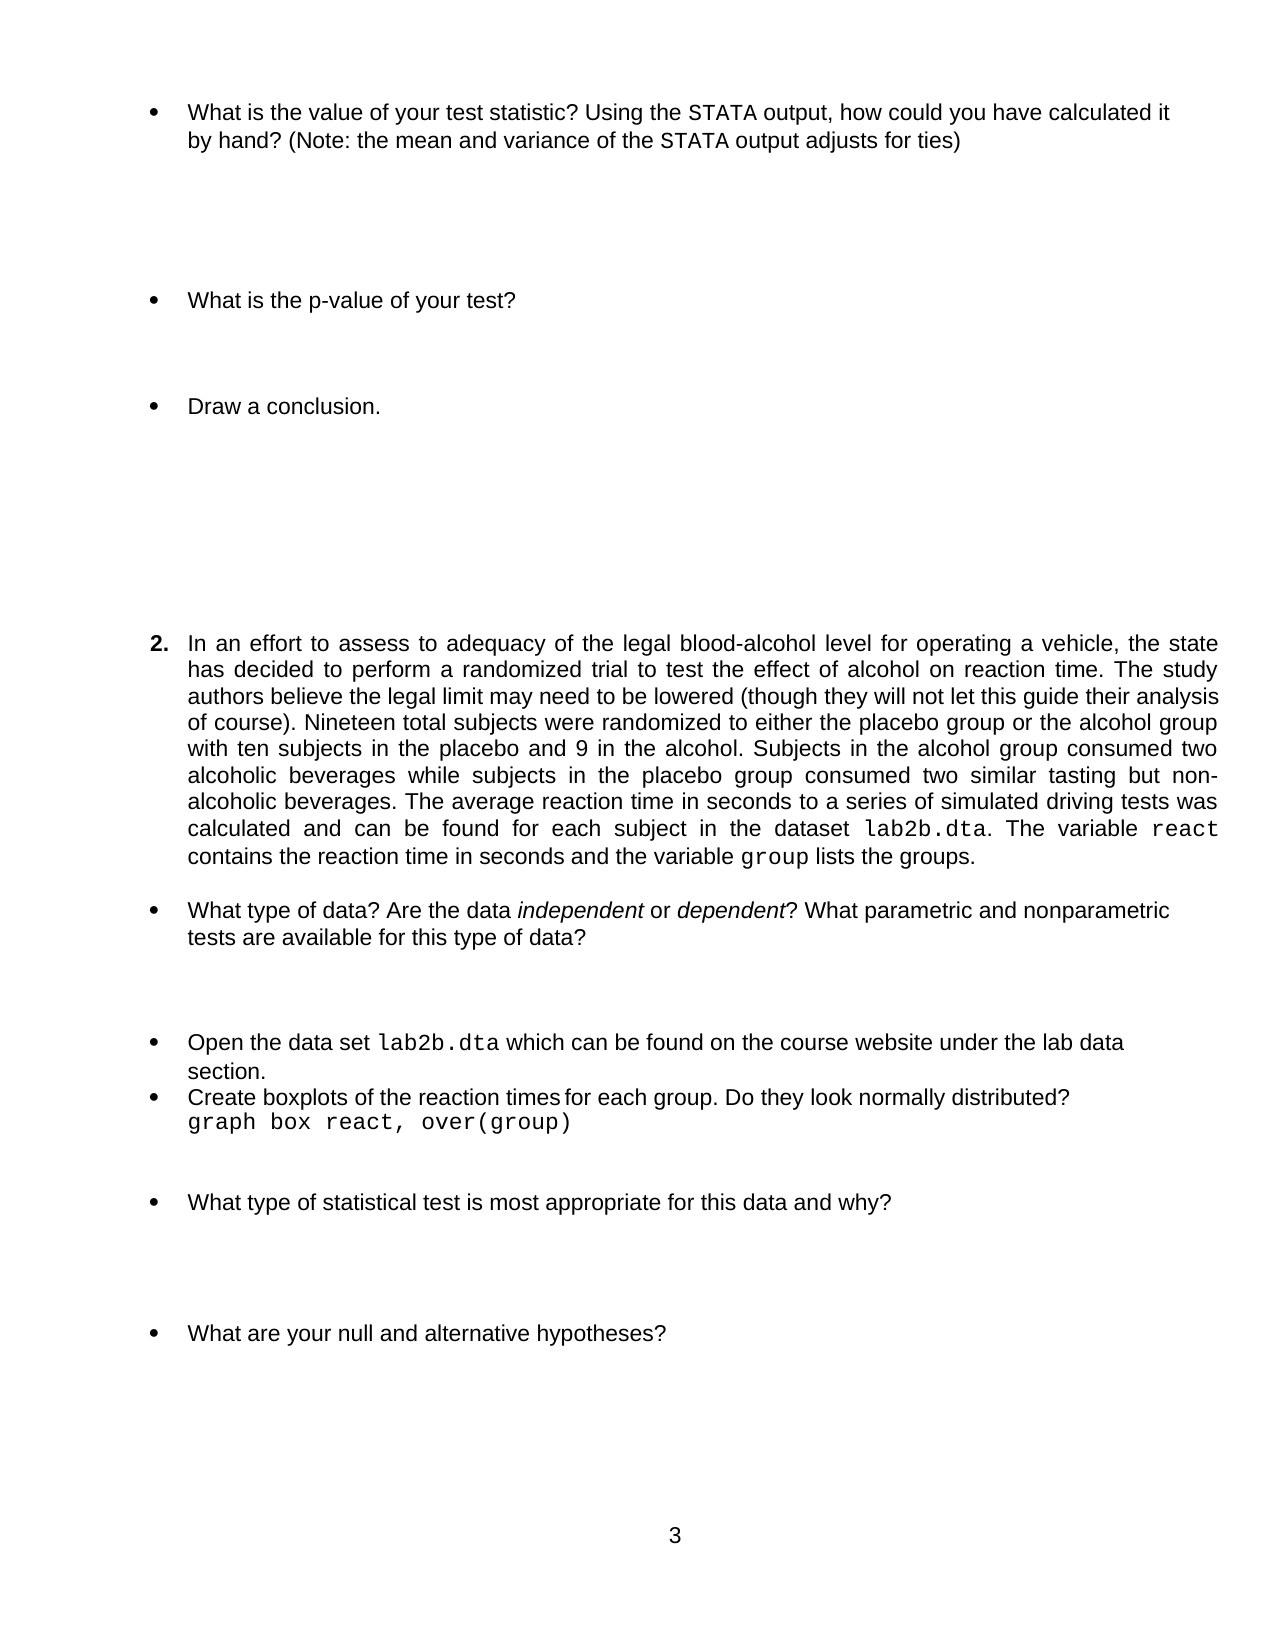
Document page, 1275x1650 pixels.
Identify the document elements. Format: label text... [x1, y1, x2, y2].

list Draw a conclusion. [150, 393, 1200, 419]
list What is the value of your test statistic? Using the STATA output, how could you have calculated it by hand? (Note: the mean and variance of the STATA output adjusts for ties) [150, 99, 1200, 156]
list What are your null and alternative hypotheses? [150, 1320, 1200, 1347]
list What is the p-value of your test? [150, 287, 1200, 314]
list What type of statistical test is most appropriate for this data and why? [150, 1188, 1200, 1215]
list Open the data set lab2b.dta which can be found on the course website under the lab data section. [150, 1029, 1200, 1084]
list What type of data? Are the data independent or dependent? What parametric and nonparametric tests are available for this type of data? [150, 897, 1200, 950]
list Create boxplots of the reaction times for each group. Do they look normally distributed? [150, 1084, 1200, 1110]
text 2. In an effort to assess to adequacy of the legal blood-alcohol level for operating a vehicle, the state has decided to perform a randomized trial to test the effect of alcohol on reaction time. The study authors believe the legal limit may need to be lowered (though they will not let this guide their analysis of course). Nineteen total subjects were randomized to either the placebo group or the alcohol group with ten subjects in the placebo and 9 in the alcohol. Subjects in the alcohol group consumed two alcoholic beverages while subjects in the placebo group consumed two similar tasting but non-alcoholic beverages. The average reaction time in seconds to a series of simulated driving tests was calculated and can be found for each subject in the dataset lab2b.dta. The variable react contains the reaction time in seconds and the variable group lists the groups. [150, 630, 1219, 871]
text graph box react, over(group) [187, 1110, 1200, 1136]
